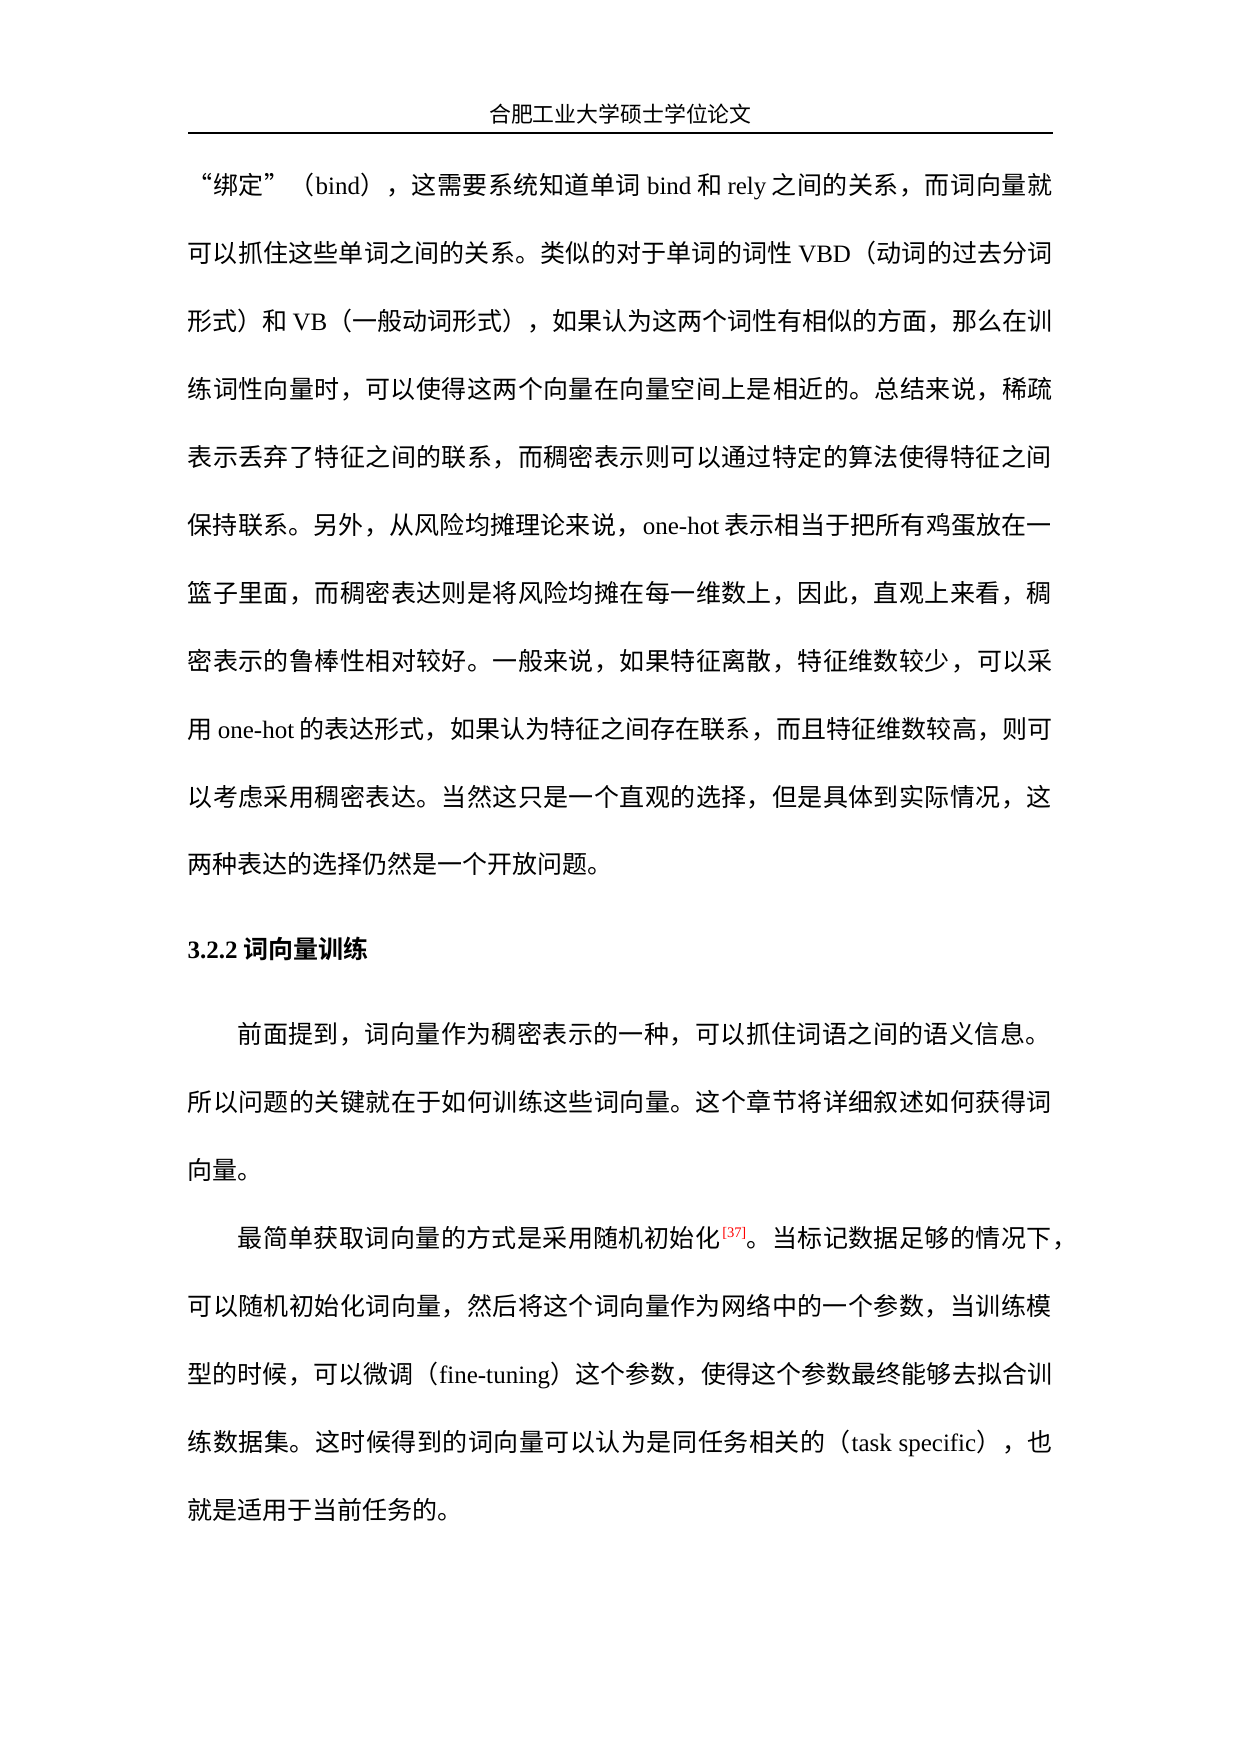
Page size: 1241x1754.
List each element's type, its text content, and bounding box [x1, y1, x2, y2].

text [187, 150, 1053, 897]
text 最简单获取词向量的方式是采用随机初始化[37]。当标记数据足够的情况下，可以随机初始化词向量，然后将这个词向量作为网络中的一个参数，当训练模型的时候，可以微调（fine-tuning）这个参数，使得这个参数最终能够去拟合训练数据集。这时候得到的词向量可以认为是同任务相关的（task specific），也就是适用于当前任务的。 [187, 1203, 1053, 1542]
subtitle 3.2.2 词向量训练 [187, 914, 1053, 982]
text 前面提到，词向量作为稠密表示的一种，可以抓住词语之间的语义信息。所以问题的关键就在于如何训练这些词向量。这个章节将详细叙述如何获得词向量。 [187, 999, 1053, 1203]
